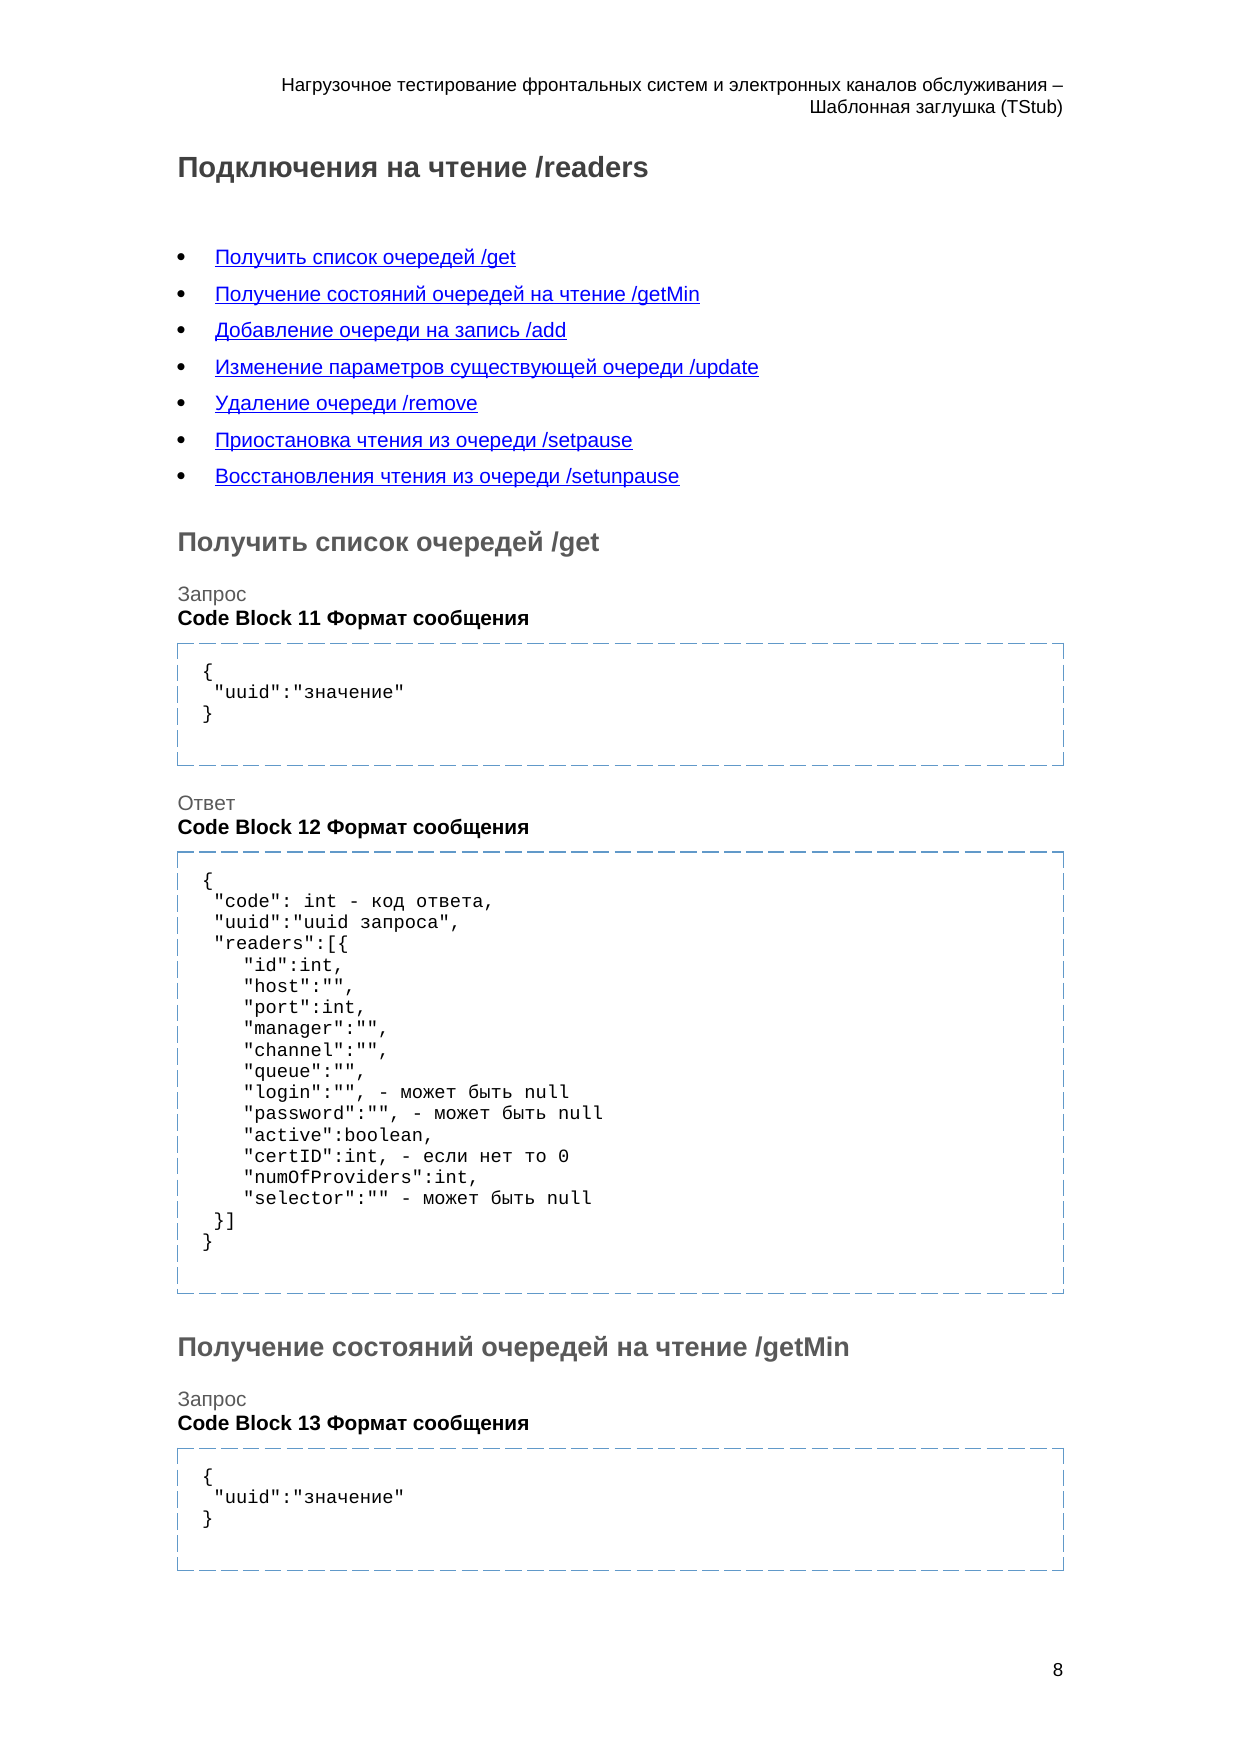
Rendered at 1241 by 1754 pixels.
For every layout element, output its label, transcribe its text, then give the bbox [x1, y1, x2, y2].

table_header { "uuid":"значение" } [178, 643, 1063, 765]
text Code Block 13 Формат сообщения [177, 1411, 1063, 1435]
subtitle Получение состояний очередей на чтение /getMin [177, 1331, 1063, 1362]
list Восстановления чтения из очереди /setunpause [177, 464, 1063, 488]
subtitle Запрос [177, 1387, 1063, 1411]
list Получение состояний очередей на чтение /getMin [177, 282, 1063, 306]
subtitle Подключения на чтение /readers [177, 150, 1063, 183]
list Удаление очереди /remove [177, 391, 1063, 415]
table_header { "uuid":"значение" } [178, 1448, 1063, 1570]
subtitle Ответ [177, 791, 1063, 815]
list Получить список очередей /get [177, 245, 1063, 269]
table_header { "code": int - код ответа, "uuid":"uuid запроса", "readers":[{ "id":int, "host":"", "port":int, "manager":"", "channel":"", "queue":"", "login":"", - может быть null "password":"", - может быть null "active":boolean, "certID":int, - если нет то 0 "numOfProviders":int, "selector":"" - может быть null }] } [178, 851, 1063, 1292]
list Добавление очереди на запись /add [177, 318, 1063, 342]
text Code Block 12 Формат сообщения [177, 815, 1063, 839]
subtitle Получить список очередей /get [177, 526, 1063, 557]
subtitle Запрос [177, 582, 1063, 606]
text Code Block 11 Формат сообщения [177, 606, 1063, 630]
list Приостановка чтения из очереди /setpause [177, 428, 1063, 452]
list Изменение параметров существующей очереди /update [177, 355, 1063, 379]
